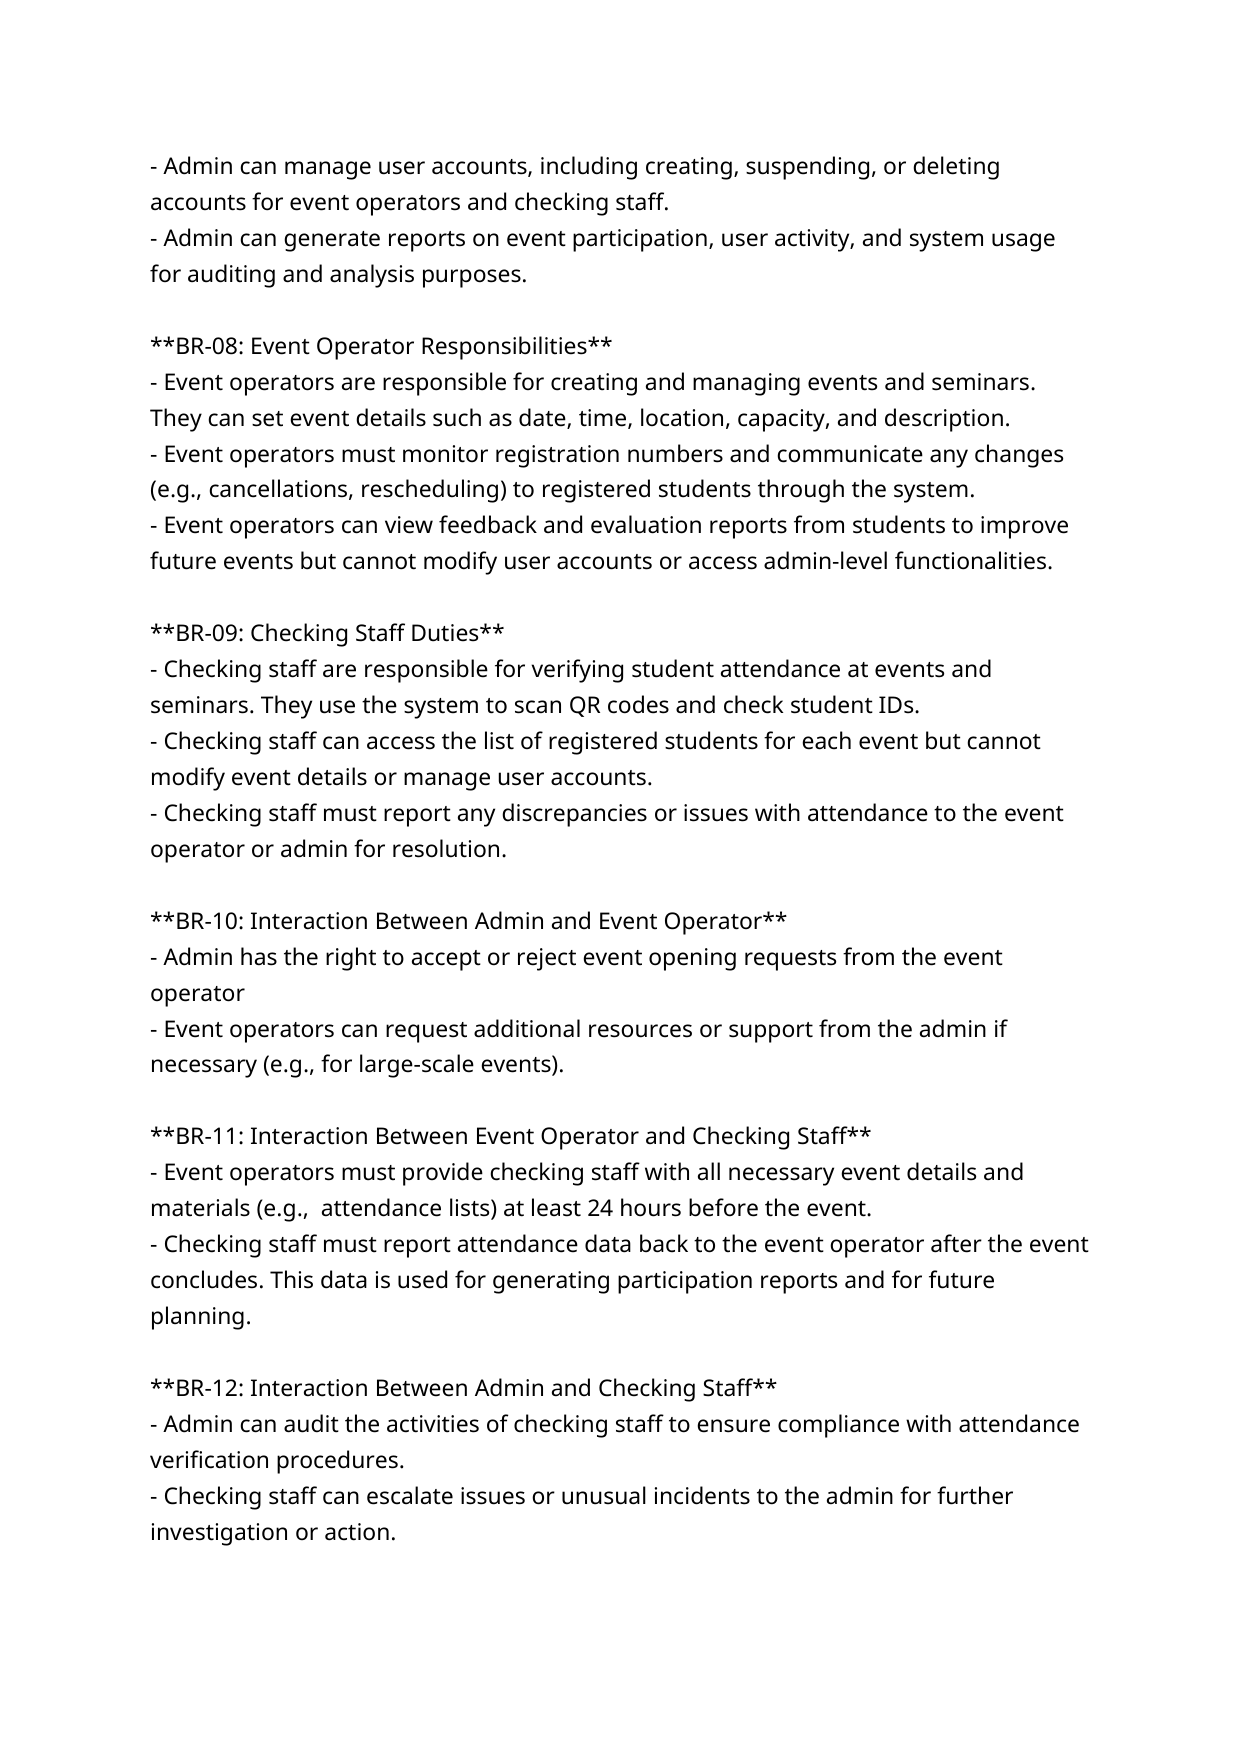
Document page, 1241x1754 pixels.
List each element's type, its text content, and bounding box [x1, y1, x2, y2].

text - Event operators are responsible for creating and managing events and seminars. They can set event details such as date, time, location, capacity, and description. [150, 366, 1090, 433]
text **BR-10: Interaction Between Admin and Event Operator** [150, 905, 1090, 936]
text - Event operators can view feedback and evaluation reports from students to improve future events but cannot modify user accounts or access admin-level functionalities. [150, 509, 1090, 577]
text - Admin has the right to accept or reject event opening requests from the event operator [150, 941, 1090, 1008]
text - Admin can audit the activities of checking staff to ensure compliance with attendance verification procedures. [150, 1408, 1090, 1475]
text - Checking staff are responsible for verifying student attendance at events and seminars. They use the system to scan QR codes and check student IDs. [150, 653, 1090, 720]
text - Event operators must provide checking staff with all necessary event details and materials (e.g., attendance lists) at least 24 hours before the event. [150, 1156, 1090, 1223]
text - Checking staff can access the list of registered students for each event but cannot modify event details or manage user accounts. [150, 725, 1090, 792]
text - Checking staff must report any discrepancies or issues with attendance to the event operator or admin for resolution. [150, 797, 1090, 864]
text - Admin can generate reports on event participation, user activity, and system usage for auditing and analysis purposes. [150, 222, 1090, 289]
text - Checking staff must report attendance data back to the event operator after the event concludes. This data is used for generating participation reports and for future planning. [150, 1228, 1090, 1331]
text **BR-11: Interaction Between Event Operator and Checking Staff** [150, 1120, 1090, 1152]
text - Admin can manage user accounts, including creating, suspending, or deleting accounts for event operators and checking staff. [150, 150, 1090, 217]
text **BR-12: Interaction Between Admin and Checking Staff** [150, 1372, 1090, 1403]
text **BR-08: Event Operator Responsibilities** [150, 330, 1090, 361]
text - Checking staff can escalate issues or unusual incidents to the admin for further investigation or action. [150, 1480, 1090, 1547]
text - Event operators must monitor registration numbers and communicate any changes (e.g., cancellations, rescheduling) to registered students through the system. [150, 437, 1090, 505]
text **BR-09: Checking Staff Duties** [150, 617, 1090, 648]
text - Event operators can request additional resources or support from the admin if necessary (e.g., for large-scale events). [150, 1012, 1090, 1080]
